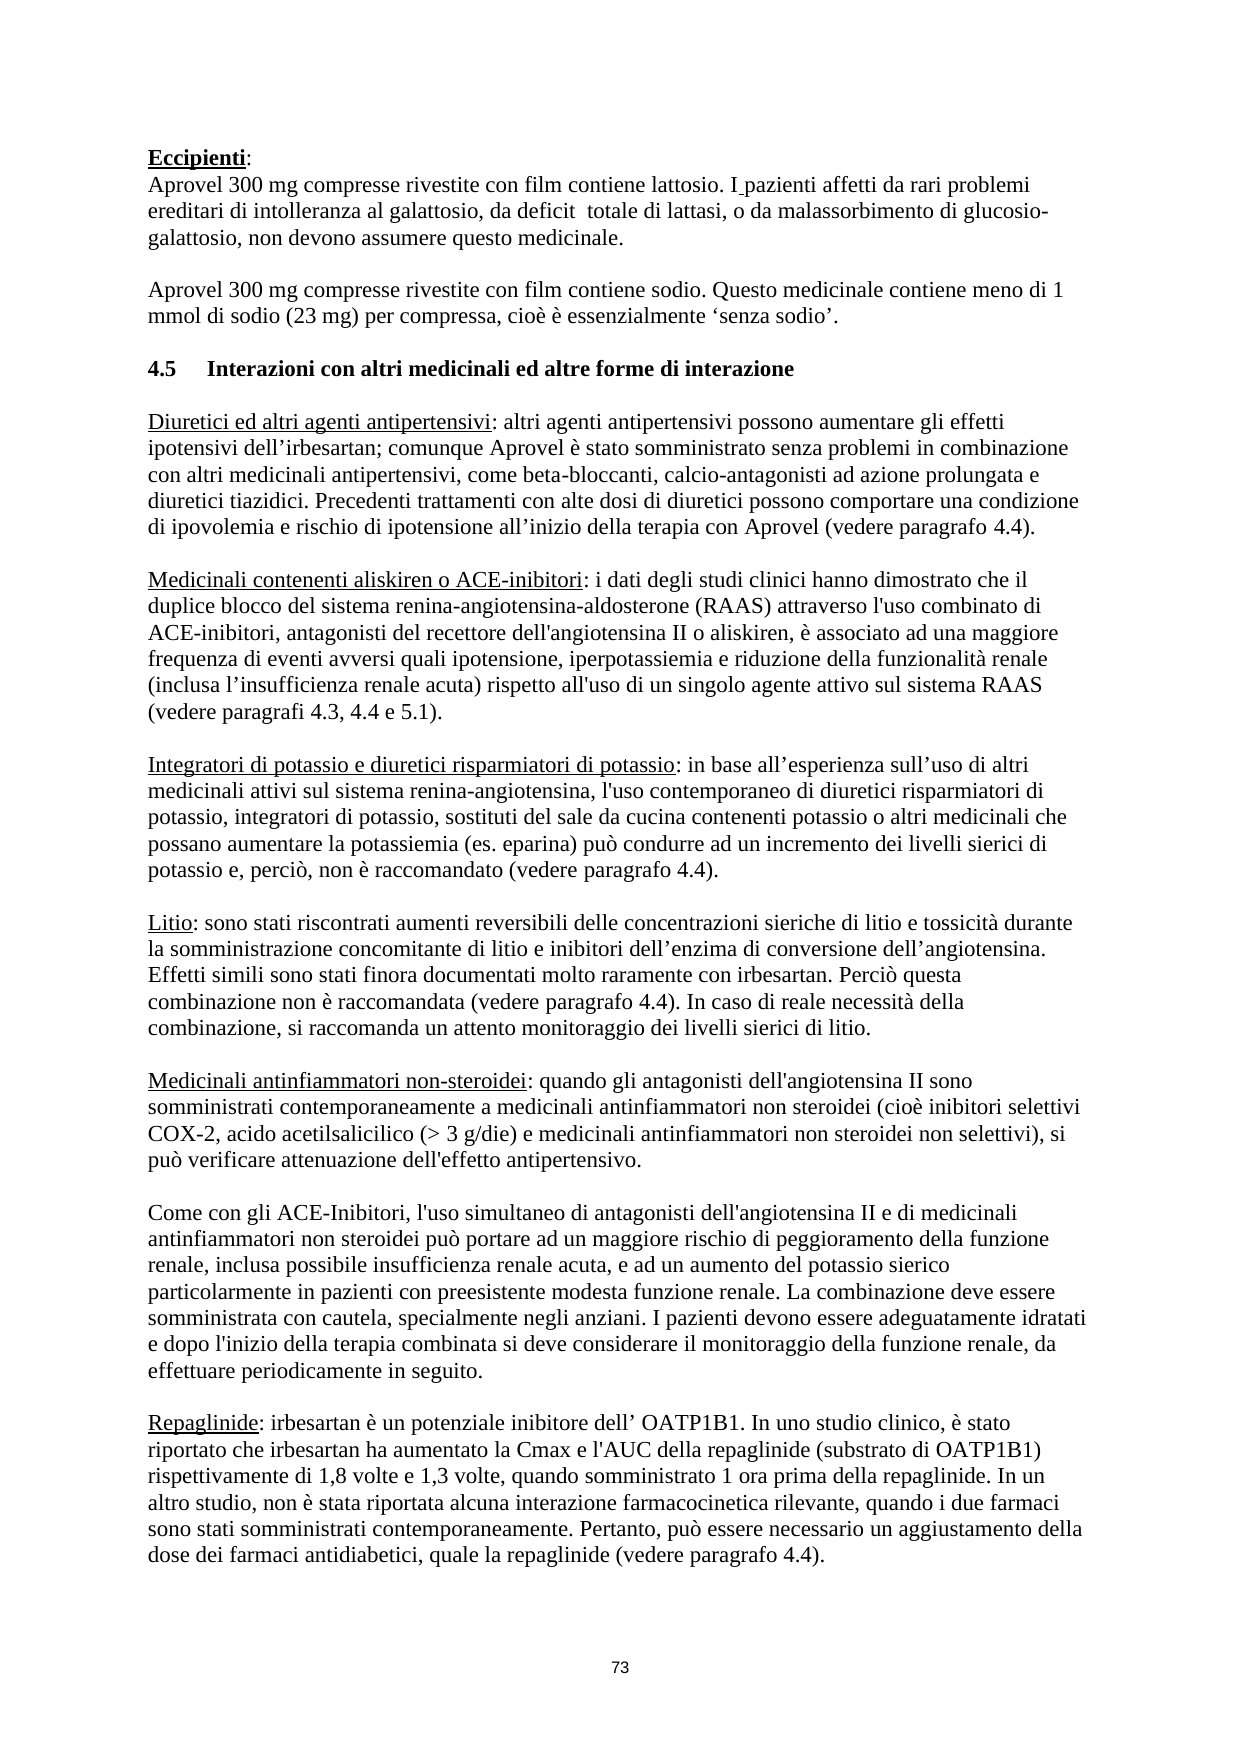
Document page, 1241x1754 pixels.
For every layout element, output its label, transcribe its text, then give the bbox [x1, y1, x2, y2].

text Diuretici ed altri agenti antipertensivi: altri agenti antipertensivi possono aumentare gli effetti ipotensivi dell’irbesartan; comunque Aprovel è stato somministrato senza problemi in combinazione con altri medicinali antipertensivi, come beta-bloccanti, calcio-antagonisti ad azione prolungata e diuretici tiazidici. Precedenti trattamenti con alte dosi di diuretici possono comportare una condizione di ipovolemia e rischio di ipotensione all’inizio della terapia con Aprovel (vedere paragrafo 4.4). [148, 408, 1093, 540]
text Aprovel 300 mg compresse rivestite con film contiene sodio. Questo medicinale contiene meno di 1 mmol di sodio (23 mg) per compressa, cioè è essenzialmente ‘senza sodio’. [148, 276, 1093, 329]
subtitle 4.5 Interazioni con altri medicinali ed altre forme di interazione [148, 355, 1093, 382]
text Eccipienti: [148, 144, 1093, 171]
text Aprovel 300 mg compresse rivestite con film contiene lattosio. I pazienti affetti da rari problemi ereditari di intolleranza al galattosio, da deficit totale di lattasi, o da malassorbimento di glucosio-galattosio, non devono assumere questo medicinale. [148, 171, 1093, 250]
text Medicinali antinfiammatori non-steroidei: quando gli antagonisti dell'angiotensina II sono somministrati contemporaneamente a medicinali antinfiammatori non steroidei (cioè inibitori selettivi COX-2, acido acetilsalicilico (> 3 g/die) e medicinali antinfiammatori non steroidei non selettivi), si può verificare attenuazione dell'effetto antipertensivo. [148, 1067, 1093, 1172]
text Integratori di potassio e diuretici risparmiatori di potassio: in base all’esperienza sull’uso di altri medicinali attivi sul sistema renina-angiotensina, l'uso contemporaneo di diuretici risparmiatori di potassio, integratori di potassio, sostituti del sale da cucina contenenti potassio o altri medicinali che possano aumentare la potassiemia (es. eparina) può condurre ad un incremento dei livelli sierici di potassio e, perciò, non è raccomandato (vedere paragrafo 4.4). [148, 751, 1093, 882]
text Repaglinide: irbesartan è un potenziale inibitore dell’ OATP1B1. In uno studio clinico, è stato riportato che irbesartan ha aumentato la Cmax e l'AUC della repaglinide (substrato di OATP1B1) rispettivamente di 1,8 volte e 1,3 volte, quando somministrato 1 ora prima della repaglinide. In un altro studio, non è stata riportata alcuna interazione farmacocinetica rilevante, quando i due farmaci sono stati somministrati contemporaneamente. Pertanto, può essere necessario un aggiustamento della dose dei farmaci antidiabetici, quale la repaglinide (vedere paragrafo 4.4). [148, 1409, 1093, 1568]
text Come con gli ACE-Inibitori, l'uso simultaneo di antagonisti dell'angiotensina II e di medicinali antinfiammatori non steroidei può portare ad un maggiore rischio di peggioramento della funzione renale, inclusa possibile insufficienza renale acuta, e ad un aumento del potassio sierico particolarmente in pazienti con preesistente modesta funzione renale. La combinazione deve essere somministrata con cautela, specialmente negli anziani. I pazienti devono essere adeguatamente idratati e dopo l'inizio della terapia combinata si deve considerare il monitoraggio della funzione renale, da effettuare periodicamente in seguito. [148, 1199, 1093, 1383]
text Medicinali contenenti aliskiren o ACE-inibitori: i dati degli studi clinici hanno dimostrato che il duplice blocco del sistema renina-angiotensina-aldosterone (RAAS) attraverso l'uso combinato di ACE-inibitori, antagonisti del recettore dell'angiotensina II o aliskiren, è associato ad una maggiore frequenza di eventi avversi quali ipotensione, iperpotassiemia e riduzione della funzionalità renale (inclusa l’insufficienza renale acuta) rispetto all'uso di un singolo agente attivo sul sistema RAAS (vedere paragrafi 4.3, 4.4 e 5.1). [148, 566, 1093, 724]
text Litio: sono stati riscontrati aumenti reversibili delle concentrazioni sieriche di litio e tossicità durante la somministrazione concomitante di litio e inibitori dell’enzima di conversione dell’angiotensina. Effetti simili sono stati finora documentati molto raramente con irbesartan. Perciò questa combinazione non è raccomandata (vedere paragrafo 4.4). In caso di reale necessità della combinazione, si raccomanda un attento monitoraggio dei livelli sierici di litio. [148, 909, 1093, 1041]
